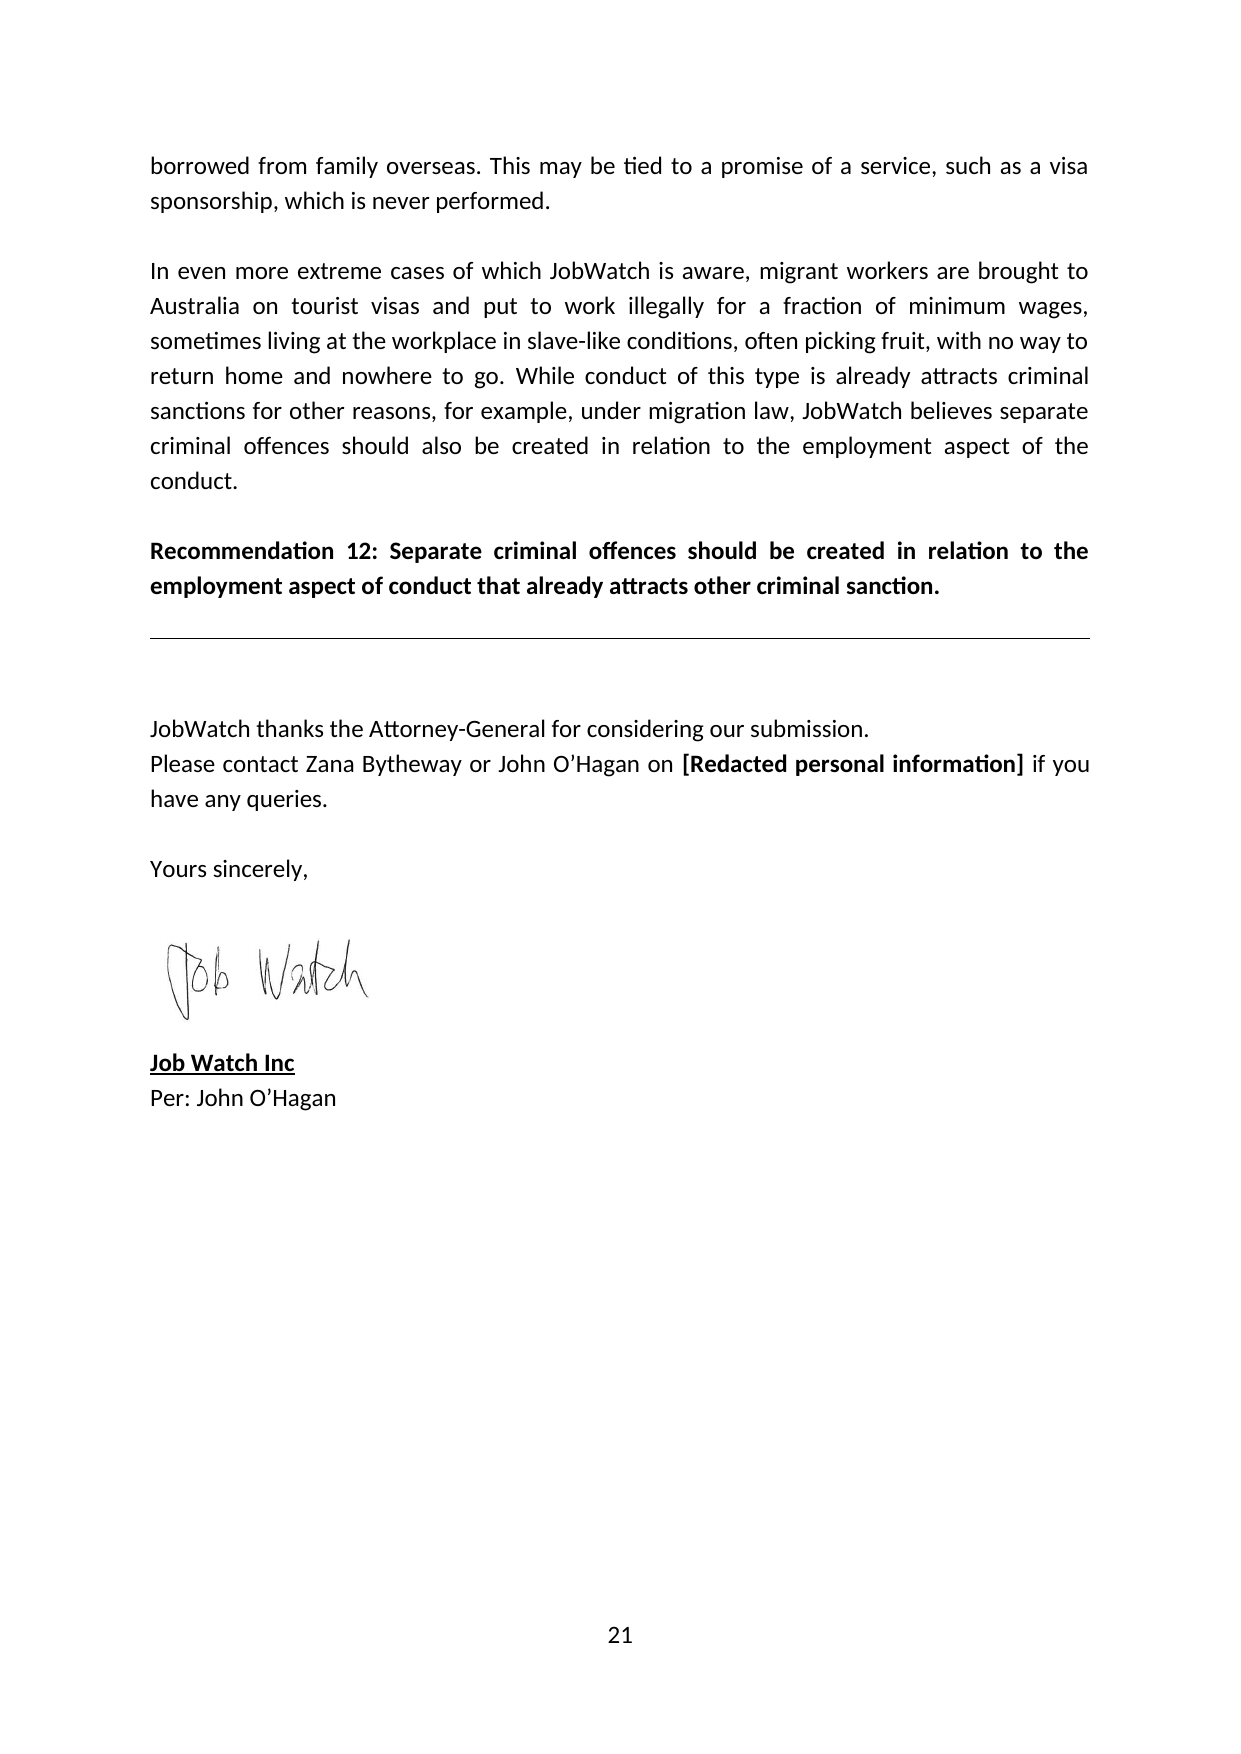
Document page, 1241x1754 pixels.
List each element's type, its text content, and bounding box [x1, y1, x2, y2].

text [150, 150, 1090, 216]
text In even more extreme cases of which JobWatch is aware, migrant workers are brought to Australia on tourist visas and put to work illegally for a fraction of minimum wages, sometimes living at the workplace in slave-like conditions, often picking fruit, with no way to return home and nowhere to go. While conduct of this type is already attracts criminal sanctions for other reasons, for example, under migration law, JobWatch believes separate criminal offences should also be created in relation to the employment aspect of the conduct. [150, 255, 1090, 496]
text Yours sincerely, [150, 854, 1090, 884]
text Per: John O’Hagan [150, 1082, 1090, 1112]
text JobWatch thanks the Attorney-General for considering our submission. [150, 714, 1090, 744]
text Please contact Zana Bytheway or John O’Hagan on [Redacted personal information] if you have any queries. [150, 749, 1090, 814]
text Job Watch Inc [150, 1047, 1090, 1077]
text Recommendation 12: Separate criminal offences should be created in relation to the employment aspect of conduct that already attracts other criminal sanction. [150, 535, 1090, 601]
picture [150, 923, 378, 1043]
